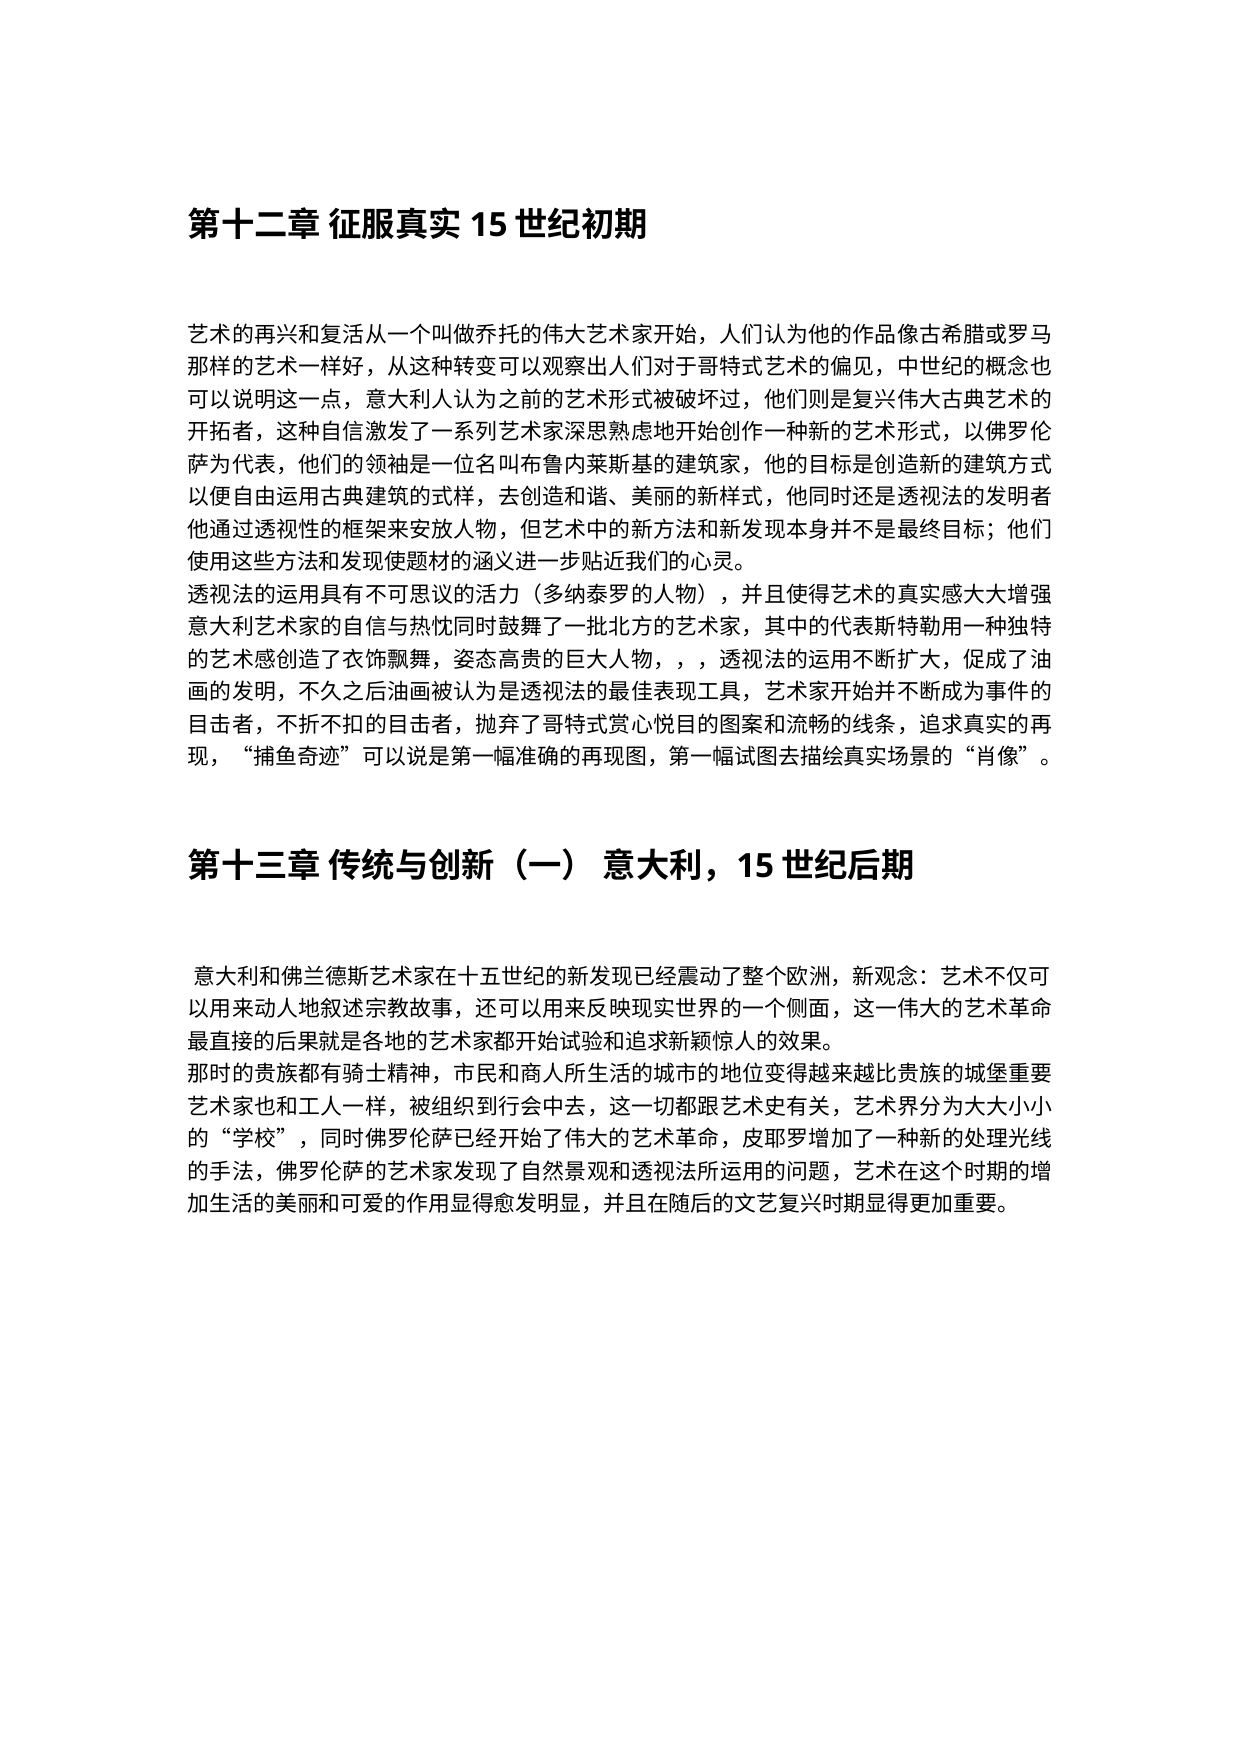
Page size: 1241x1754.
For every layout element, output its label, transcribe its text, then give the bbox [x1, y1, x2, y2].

subtitle 第十三章 传统与创新（一） 意大利，15世纪后期 [187, 831, 1053, 896]
subtitle 第十二章 征服真实 15世纪初期 [187, 189, 1053, 254]
text 意大利和佛兰德斯艺术家在十五世纪的新发现已经震动了整个欧洲，新观念：艺术不仅可以用来动人地叙述宗教故事，还可以用来反映现实世界的一个侧面，这一伟大的艺术革命最直接的后果就是各地的艺术家都开始试验和追求新颖惊人的效果。 [187, 958, 1053, 1056]
text 透视法的运用具有不可思议的活力（多纳泰罗的人物），并且使得艺术的真实感大大增强，意大利艺术家的自信与热忱同时鼓舞了一批北方的艺术家，其中的代表斯特勒用一种独特的艺术感创造了衣饰飘舞，姿态高贵的巨大人物，，，透视法的运用不断扩大，促成了油画的发明，不久之后油画被认为是透视法的最佳表现工具，艺术家开始并不断成为事件的目击者，不折不扣的目击者，抛弃了哥特式赏心悦目的图案和流畅的线条，追求真实的再现，“捕鱼奇迹”可以说是第一幅准确的再现图，第一幅试图去描绘真实场景的“肖像”。 [187, 576, 1053, 771]
text 艺术的再兴和复活从一个叫做乔托的伟大艺术家开始，人们认为他的作品像古希腊或罗马那样的艺术一样好，从这种转变可以观察出人们对于哥特式艺术的偏见，中世纪的概念也可以说明这一点，意大利人认为之前的艺术形式被破坏过，他们则是复兴伟大古典艺术的开拓者，这种自信激发了一系列艺术家深思熟虑地开始创作一种新的艺术形式，以佛罗伦萨为代表，他们的领袖是一位名叫布鲁内莱斯基的建筑家，他的目标是创造新的建筑方式，以便自由运用古典建筑的式样，去创造和谐、美丽的新样式，他同时还是透视法的发明者，他通过透视性的框架来安放人物，但艺术中的新方法和新发现本身并不是最终目标；他们使用这些方法和发现使题材的涵义进一步贴近我们的心灵。 [187, 316, 1053, 576]
text 那时的贵族都有骑士精神，市民和商人所生活的城市的地位变得越来越比贵族的城堡重要，艺术家也和工人一样，被组织到行会中去，这一切都跟艺术史有关，艺术界分为大大小小的“学校”，同时佛罗伦萨已经开始了伟大的艺术革命，皮耶罗增加了一种新的处理光线的手法，佛罗伦萨的艺术家发现了自然景观和透视法所运用的问题，艺术在这个时期的增加生活的美丽和可爱的作用显得愈发明显，并且在随后的文艺复兴时期显得更加重要。 [187, 1056, 1053, 1218]
